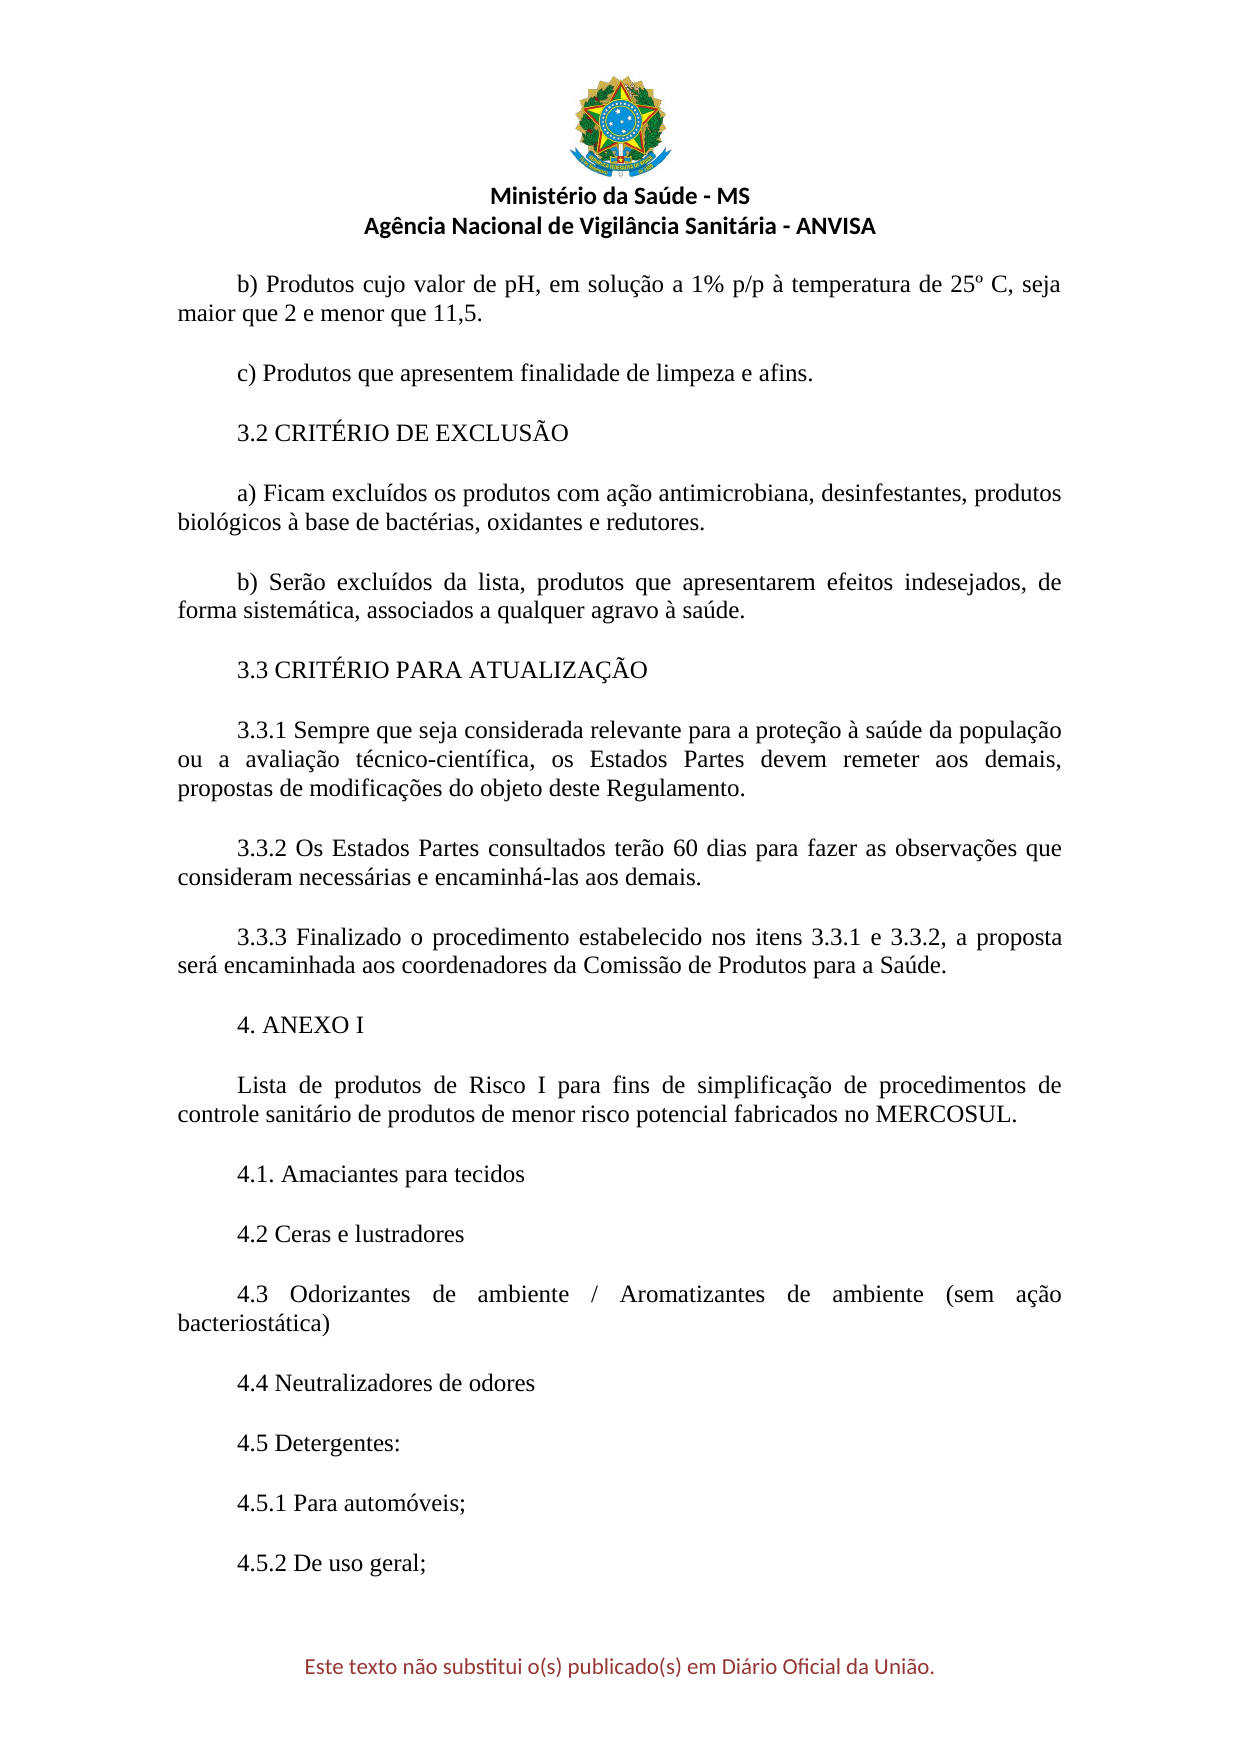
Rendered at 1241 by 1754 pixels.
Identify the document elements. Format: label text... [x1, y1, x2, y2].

text 4.2 Ceras e lustradores [177, 1219, 1063, 1248]
text a) Ficam excluídos os produtos com ação antimicrobiana, desinfestantes, produtos biológicos à base de bactérias, oxidantes e redutores. [177, 478, 1063, 535]
text 4.5.2 De uso geral; [177, 1548, 1063, 1577]
text 4.4 Neutralizadores de odores [177, 1368, 1063, 1397]
text 3.3.3 Finalizado o procedimento estabelecido nos itens 3.3.1 e 3.3.2, a proposta será encaminhada aos coordenadores da Comissão de Produtos para a Saúde. [177, 922, 1063, 979]
text 4.5.1 Para automóveis; [177, 1488, 1063, 1517]
picture [566, 73, 674, 180]
text Lista de produtos de Risco I para fins de simplificação de procedimentos de controle sanitário de produtos de menor risco potencial fabricados no MERCOSUL. [177, 1070, 1063, 1128]
text 3.3.1 Sempre que seja considerada relevante para a proteção à saúde da população ou a avaliação técnico-científica, os Estados Partes devem remeter aos demais, propostas de modificações do objeto deste Regulamento. [177, 715, 1063, 802]
text b) Serão excluídos da lista, produtos que apresentarem efeitos indesejados, de forma sistemática, associados a qualquer agravo à saúde. [177, 567, 1063, 624]
text 4.3 Odorizantes de ambiente / Aromatizantes de ambiente (sem ação bacteriostática) [177, 1279, 1063, 1337]
text 4. ANEXO I [177, 1010, 1063, 1039]
text 3.3.2 Os Estados Partes consultados terão 60 dias para fazer as observações que consideram necessárias e encaminhá-las aos demais. [177, 833, 1063, 890]
text b) Produtos cujo valor de pH, em solução a 1% p/p à temperatura de 25º C, seja maior que 2 e menor que 11,5. [177, 269, 1063, 327]
text 4.5 Detergentes: [177, 1428, 1063, 1457]
text 3.2 CRITÉRIO DE EXCLUSÃO [177, 418, 1063, 447]
text 4.1. Amaciantes para tecidos [177, 1159, 1063, 1188]
text c) Produtos que apresentem finalidade de limpeza e afins. [177, 358, 1063, 387]
text 3.3 CRITÉRIO PARA ATUALIZAÇÃO [177, 655, 1063, 684]
